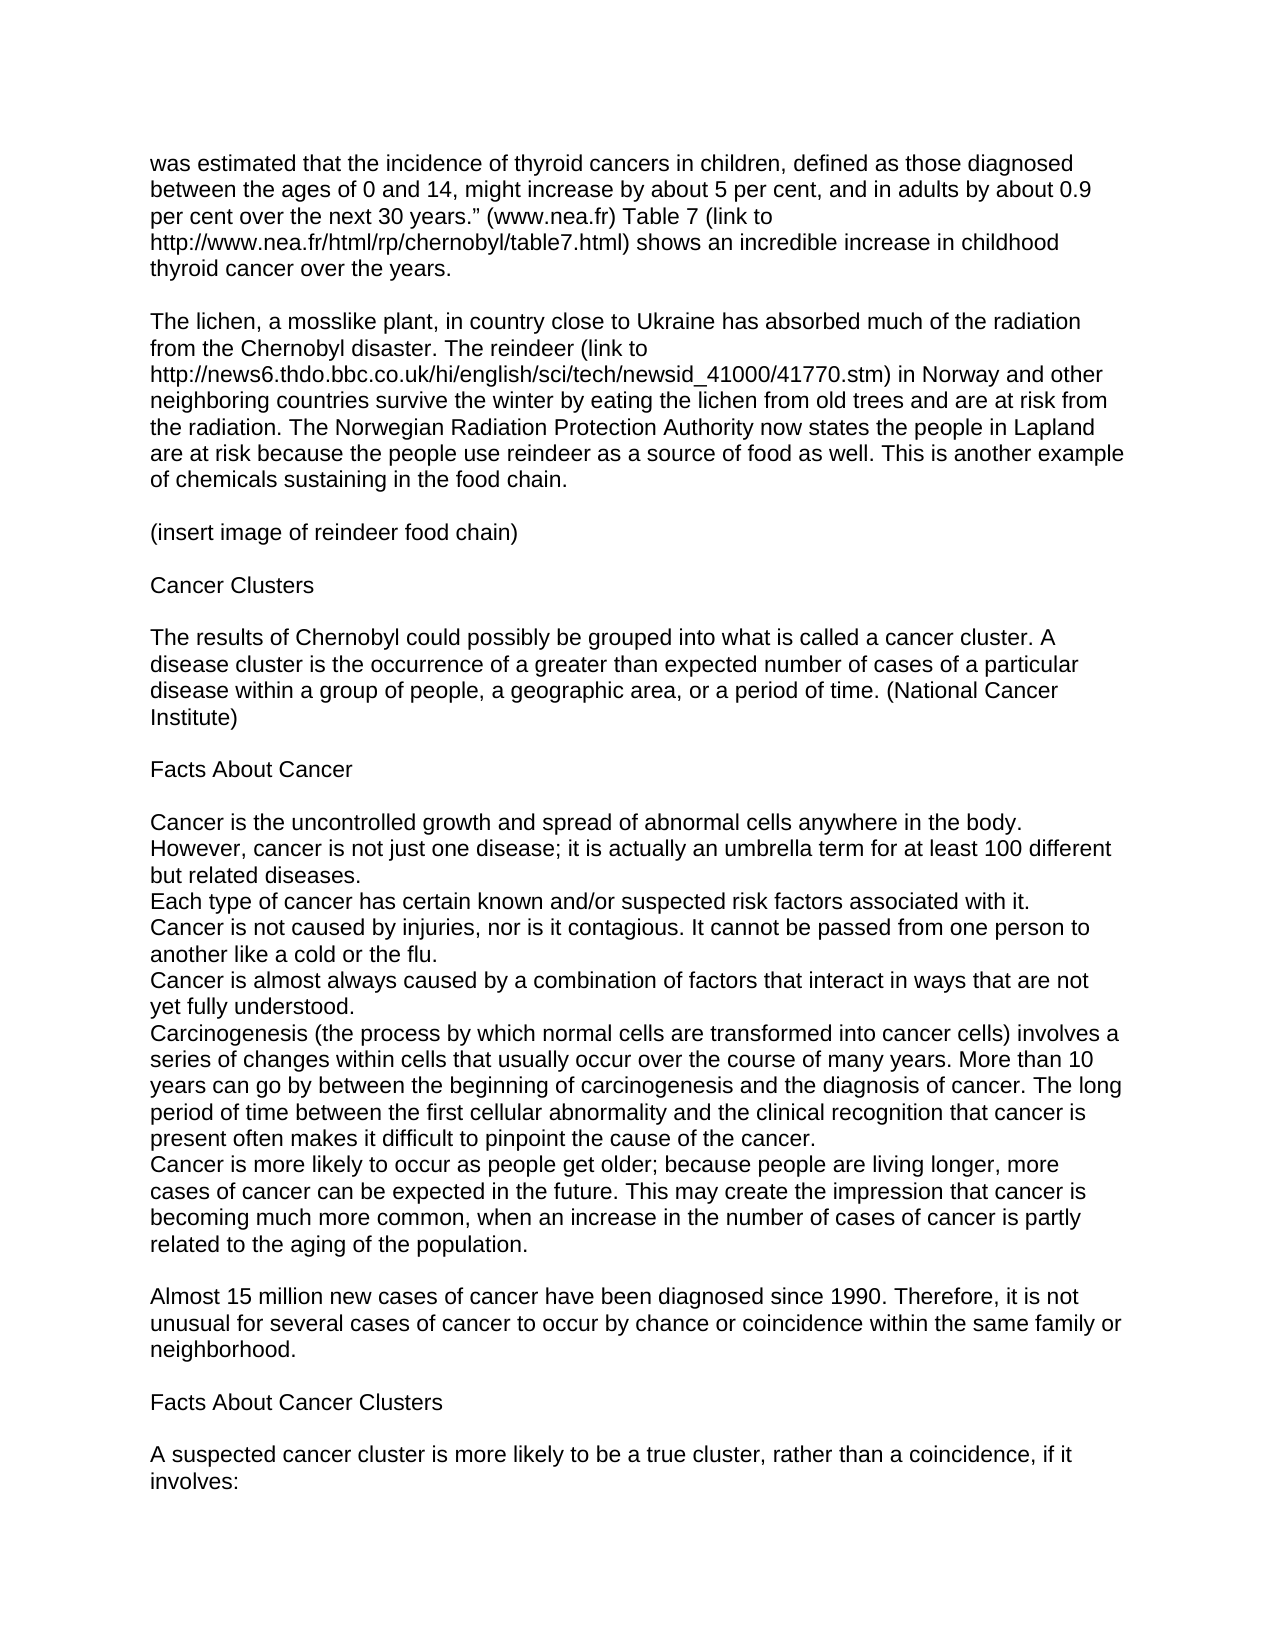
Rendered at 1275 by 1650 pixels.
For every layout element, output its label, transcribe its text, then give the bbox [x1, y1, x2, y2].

text Cancer is almost always caused by a combination of factors that interact in ways that are not yet fully understood. [150, 967, 1125, 1020]
text The lichen, a mosslike plant, in country close to Ukraine has absorbed much of the radiation from the Chernobyl disaster. The reindeer (link to http://news6.thdo.bbc.co.uk/hi/english/sci/tech/newsid_41000/41770.stm) in Norway and other neighboring countries survive the winter by eating the lichen from old trees and are at risk from the radiation. The Norwegian Radiation Protection Authority now states the people in Lapland are at risk because the people use reindeer as a source of food as well. This is another example of chemicals sustaining in the food chain. [150, 308, 1125, 493]
text The results of Chernobyl could possibly be grouped into what is called a cancer cluster. A disease cluster is the occurrence of a greater than expected number of cases of a particular disease within a group of people, a geographic area, or a period of time. (National Cancer Institute) [150, 624, 1125, 730]
text Cancer is the uncontrolled growth and spread of abnormal cells anywhere in the body. However, cancer is not just one disease; it is actually an umbrella term for at least 100 different but related diseases. [150, 809, 1125, 888]
text (insert image of reindeer food chain) [150, 519, 1125, 545]
text Almost 15 million new cases of cancer have been diagnosed since 1990. Therefore, it is not unusual for several cases of cancer to occur by chance or coincidence within the same family or neighborhood. [150, 1283, 1125, 1362]
text Cancer Clusters [150, 572, 1125, 598]
text Facts About Cancer Clusters [150, 1389, 1125, 1415]
text Cancer is more likely to occur as people get older; because people are living longer, more cases of cancer can be expected in the future. This may create the impression that cancer is becoming much more common, when an increase in the number of cases of cancer is partly related to the aging of the population. [150, 1151, 1125, 1257]
text A suspected cancer cluster is more likely to be a true cluster, rather than a coincidence, if it involves: [150, 1441, 1125, 1494]
text Cancer is not caused by injuries, nor is it contagious. It cannot be passed from one person to another like a cold or the flu. [150, 914, 1125, 967]
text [150, 150, 1125, 282]
text Each type of cancer has certain known and/or suspected risk factors associated with it. [150, 888, 1125, 914]
text Carcinogenesis (the process by which normal cells are transformed into cancer cells) involves a series of changes within cells that usually occur over the course of many years. More than 10 years can go by between the beginning of carcinogenesis and the diagnosis of cancer. The long period of time between the first cellular abnormality and the clinical recognition that cancer is present often makes it difficult to pinpoint the cause of the cancer. [150, 1020, 1125, 1151]
text Facts About Cancer [150, 756, 1125, 782]
